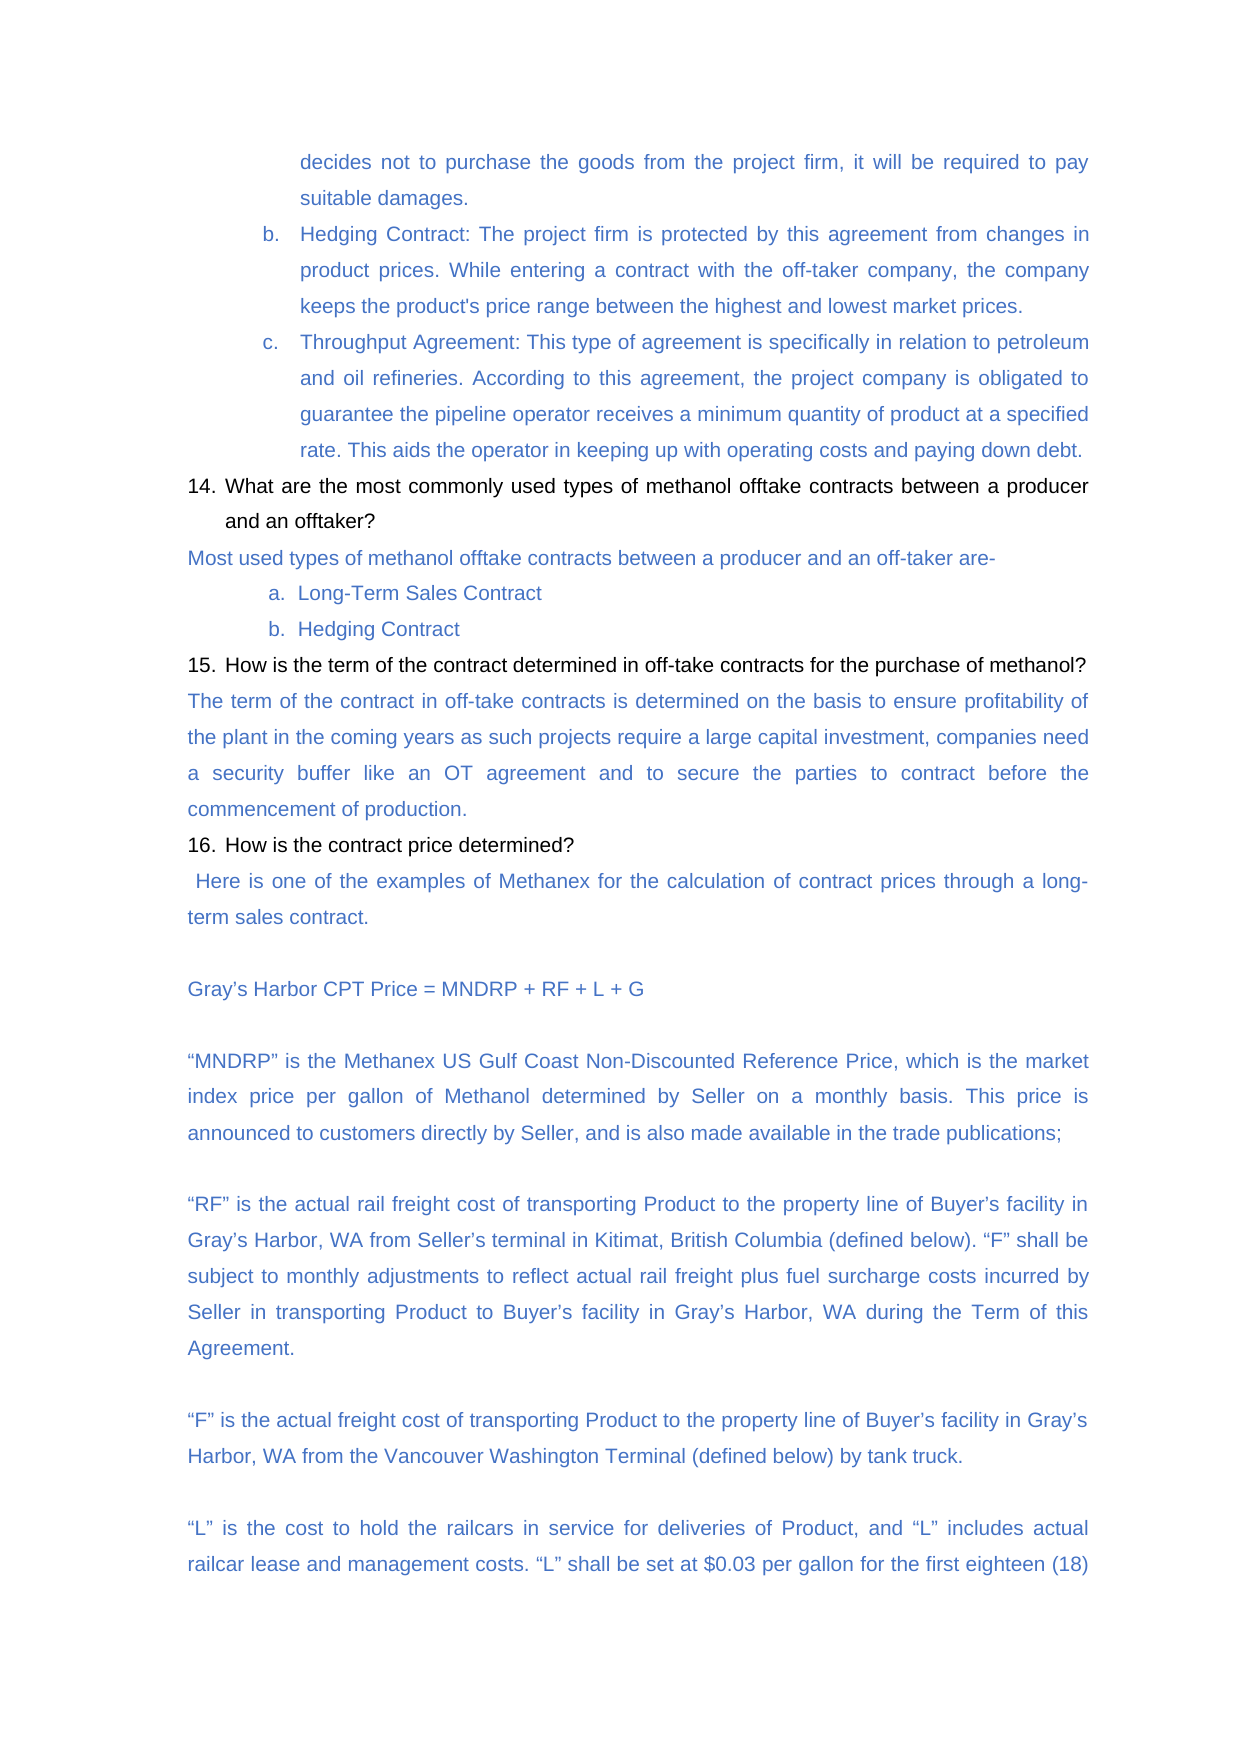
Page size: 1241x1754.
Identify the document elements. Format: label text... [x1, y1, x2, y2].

text “MNDRP” is the Methanex US Gulf Coast Non-Discounted Reference Price, which is the market index price per gallon of Methanol determined by Seller on a monthly basis. This price is announced to customers directly by Seller, and is also made available in the trade publications; [187, 1048, 1090, 1144]
list Long-Term Sales Contract [268, 581, 1090, 605]
text Most used types of methanol offtake contracts between a producer and an off-taker are- [187, 545, 1090, 569]
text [187, 1516, 1090, 1576]
list Throughput Agreement: This type of agreement is specifically in relation to petroleum and oil refineries. According to this agreement, the project company is obligated to guarantee the pipeline operator receives a minimum quantity of product at a specified rate. This aids the operator in keeping up with operating costs and paying down debt. [262, 330, 1090, 461]
text The term of the contract in off-take contracts is determined on the basis to ensure profitability of the plant in the coming years as such projects require a large capital investment, companies need a security buffer like an OT agreement and to secure the parties to contract before the commencement of production. [187, 689, 1090, 821]
list How is the term of the contract determined in off-take contracts for the purchase of methanol? [187, 653, 1090, 677]
text “F” is the actual freight cost of transporting Product to the property line of Buyer’s facility in Gray’s Harbor, WA from the Vancouver Washington Terminal (defined below) by tank truck. [187, 1408, 1090, 1468]
text Gray’s Harbor CPT Price = MNDRP + RF + L + G [187, 977, 1090, 1001]
text “RF” is the actual rail freight cost of transporting Product to the property line of Buyer’s facility in Gray’s Harbor, WA from Seller’s terminal in Kitimat, British Columbia (defined below). “F” shall be subject to monthly adjustments to reflect actual rail freight plus fuel surcharge costs incurred by Seller in transporting Product to Buyer’s facility in Gray’s Harbor, WA during the Term of this Agreement. [187, 1192, 1090, 1360]
list Hedging Contract [268, 617, 1090, 641]
list How is the contract price determined? [187, 833, 1090, 857]
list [262, 150, 1090, 210]
list Hedging Contract: The project firm is protected by this agreement from changes in product prices. While entering a contract with the off-taker company, the company keeps the product's price range between the highest and lowest market prices. [262, 222, 1090, 318]
list What are the most commonly used types of methanol offtake contracts between a producer and an offtaker? [187, 473, 1090, 533]
text Here is one of the examples of Methanex for the calculation of contract prices through a long-term sales contract. [187, 869, 1090, 929]
